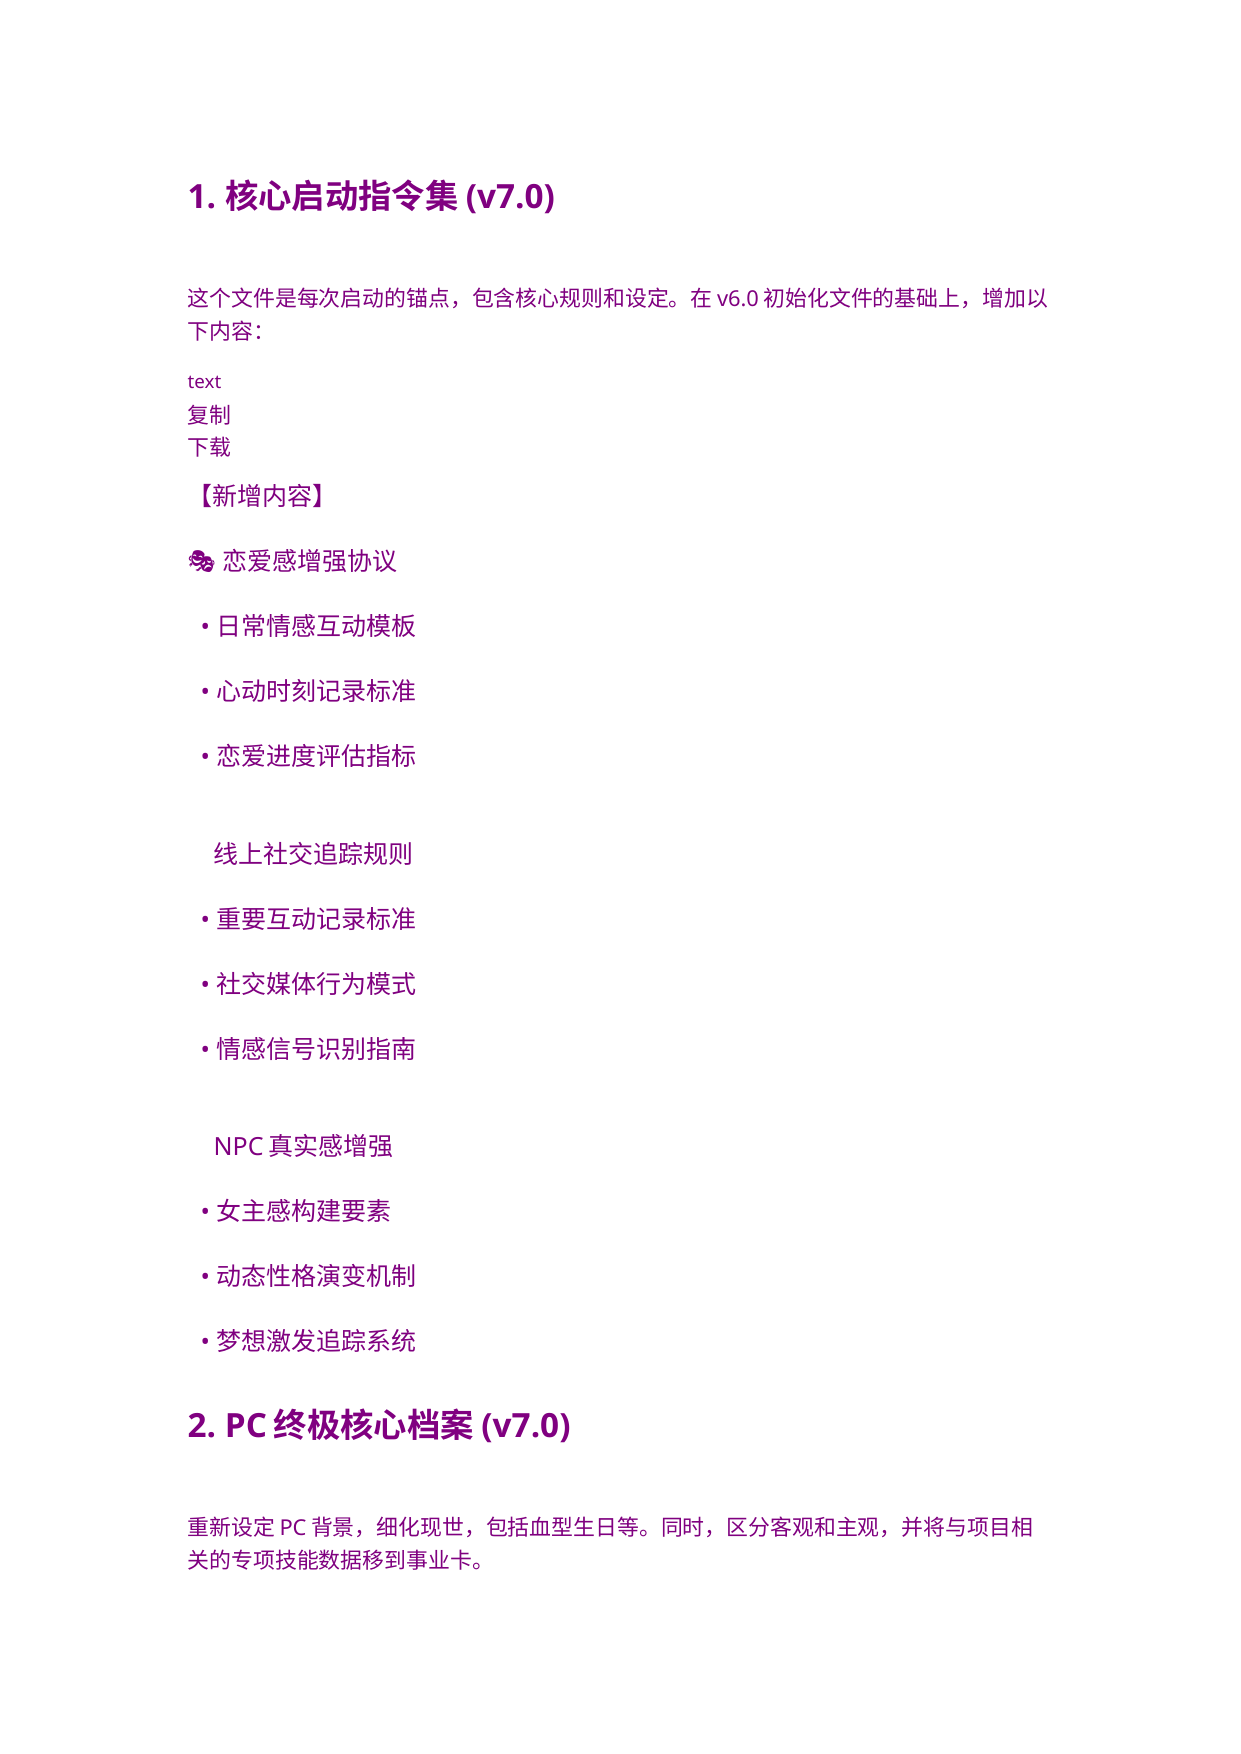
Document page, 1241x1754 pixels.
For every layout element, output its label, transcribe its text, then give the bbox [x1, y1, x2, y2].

text • 梦想激发追踪系统 [187, 1307, 1053, 1372]
text 这个文件是每次启动的锚点，包含核心规则和设定。在v6.0初始化文件的基础上，增加以下内容： [187, 281, 1053, 346]
subtitle 2. PC终极核心档案 (v7.0) [187, 1391, 1053, 1456]
text • 恋爱进度评估指标 [187, 722, 1053, 787]
text • 女主感构建要素 [187, 1177, 1053, 1242]
text 复制 [187, 397, 1053, 430]
text • 心动时刻记录标准 [187, 657, 1053, 722]
text 📱 线上社交追踪规则 [187, 820, 1053, 885]
text • 日常情感互动模板 [187, 592, 1053, 657]
subtitle 1. 核心启动指令集 (v7.0) [187, 162, 1053, 227]
text 下载 [187, 430, 1053, 462]
text text [187, 365, 1053, 397]
text • 动态性格演变机制 [187, 1242, 1053, 1307]
text 重新设定PC背景，细化现世，包括血型生日等。同时，区分客观和主观，并将与项目相关的专项技能数据移到事业卡。 [187, 1510, 1053, 1575]
text 【新增内容】 [187, 462, 1053, 527]
text • 重要互动记录标准 [187, 885, 1053, 950]
text • 情感信号识别指南 [187, 1015, 1053, 1080]
text • 社交媒体行为模式 [187, 950, 1053, 1015]
text 💫 NPC真实感增强 [187, 1112, 1053, 1177]
text 🎭 恋爱感增强协议 [187, 527, 1053, 592]
